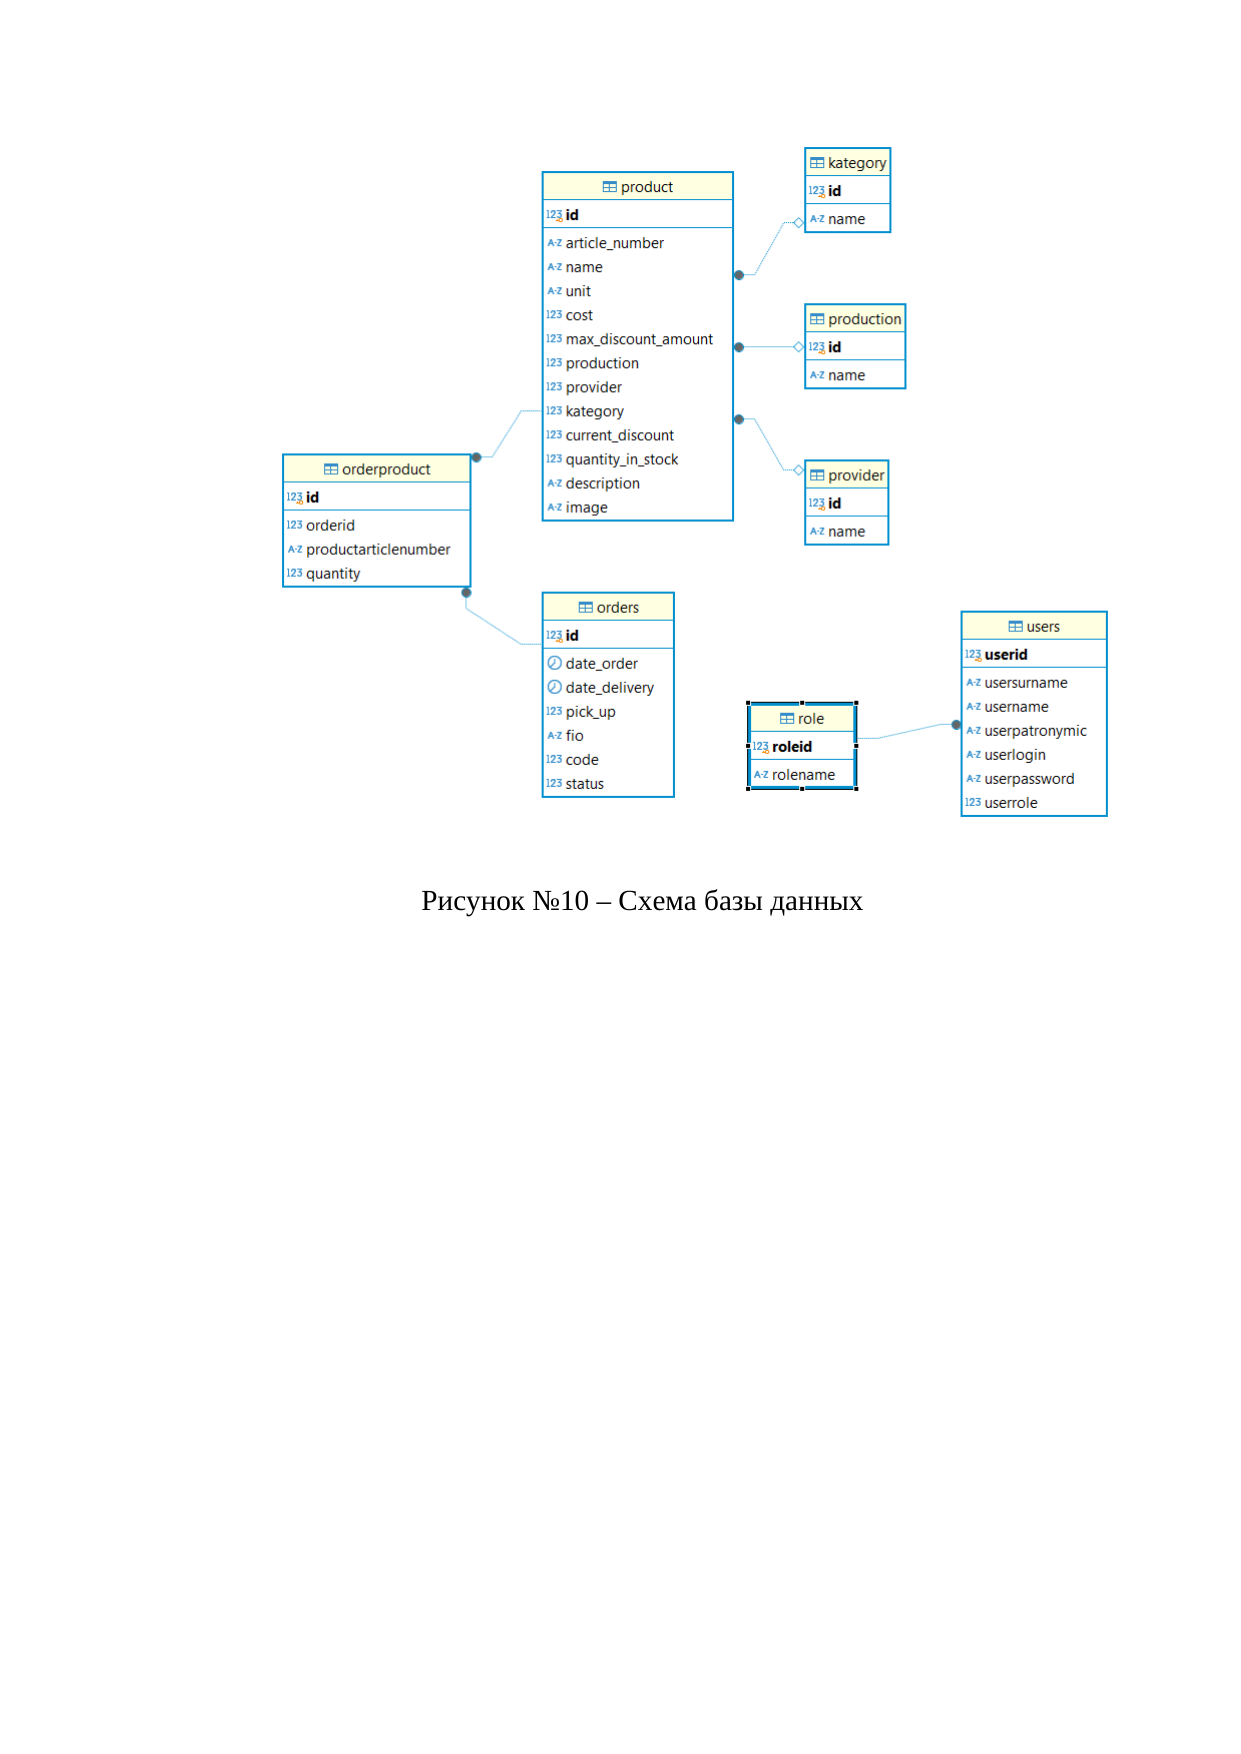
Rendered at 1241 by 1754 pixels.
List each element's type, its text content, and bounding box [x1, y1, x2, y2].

text Рисунок №10 – Схема базы данных [133, 883, 1152, 917]
picture [251, 118, 1152, 867]
